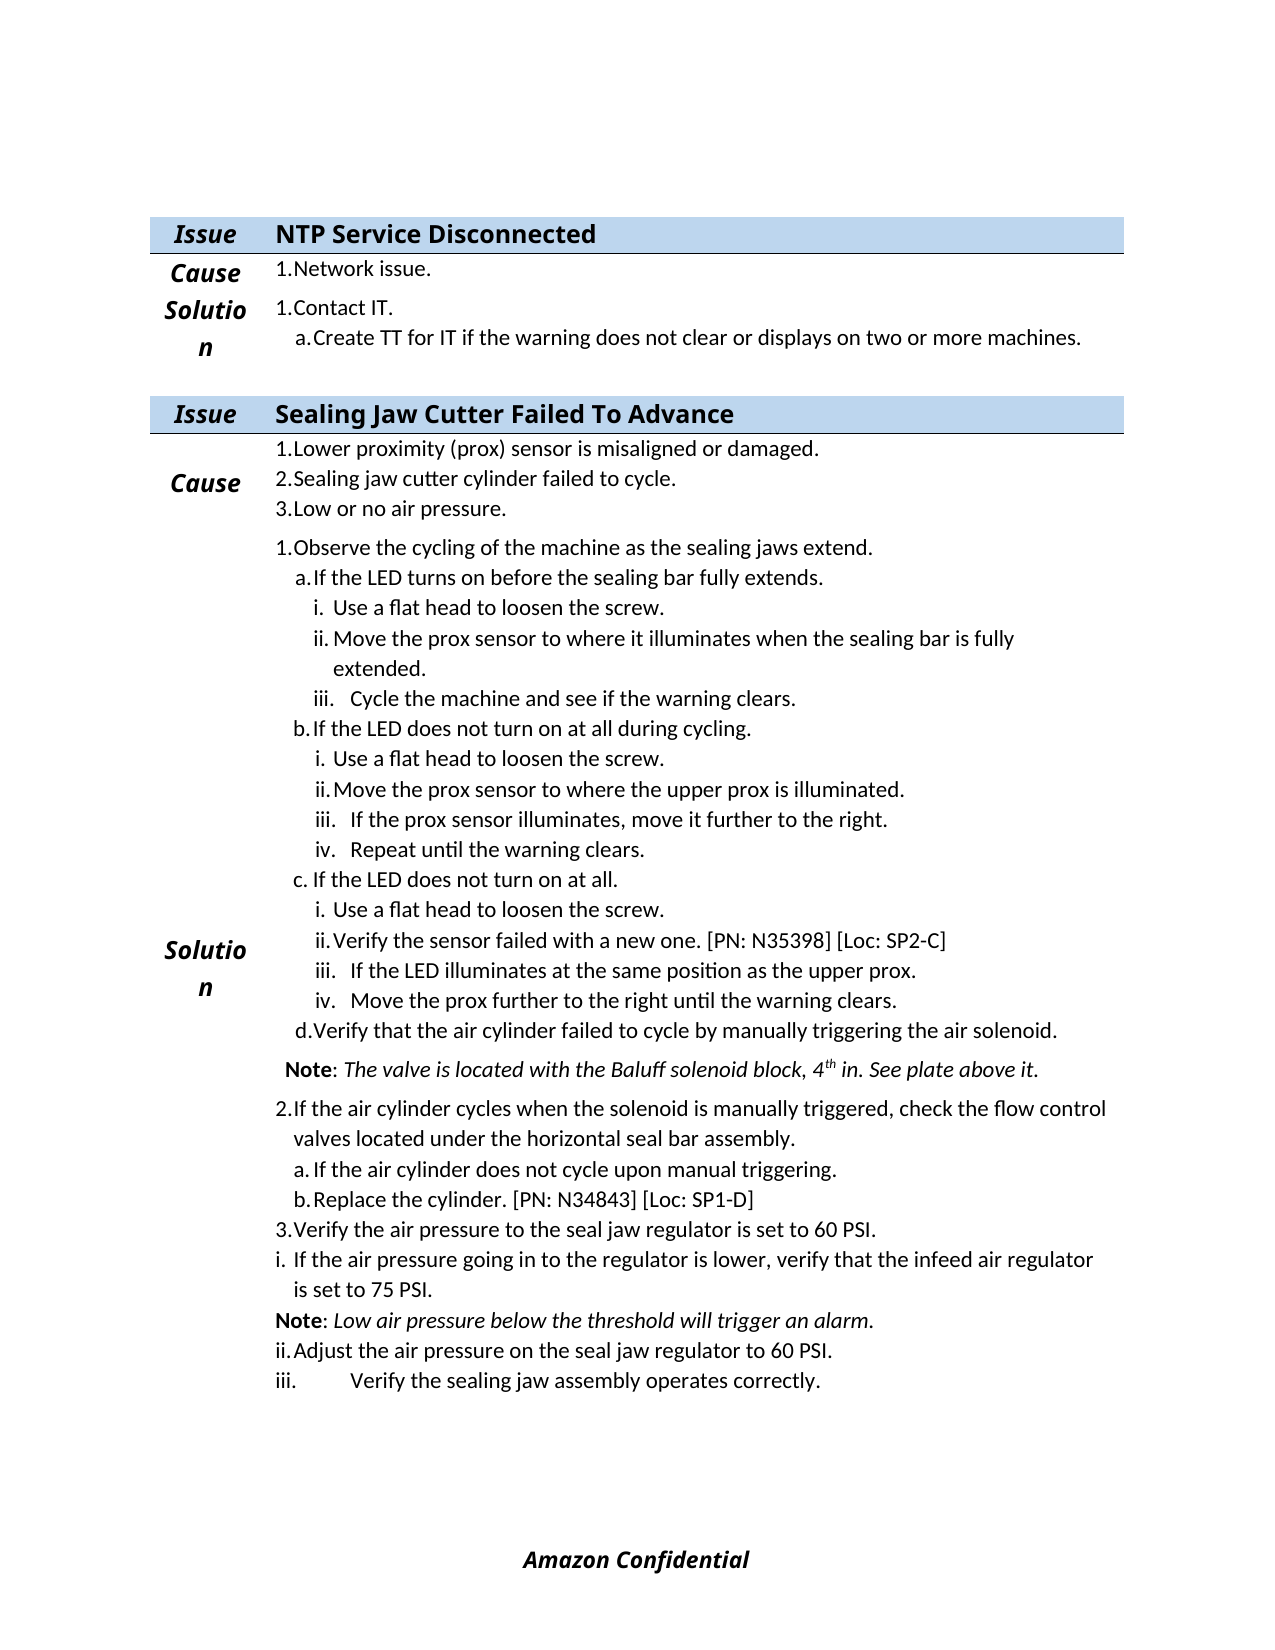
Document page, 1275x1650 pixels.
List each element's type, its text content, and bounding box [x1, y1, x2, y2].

table_header Issue [150, 396, 264, 433]
table_header Issue [150, 217, 264, 253]
table_header Sealing Jaw Cutter Failed To Advance [264, 396, 1124, 433]
table_cell Cause [150, 254, 264, 293]
table_header NTP Service Disconnected [264, 217, 1124, 253]
table_cell Solution [150, 533, 264, 1405]
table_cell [264, 293, 1124, 366]
table_cell Network issue. [264, 254, 1124, 293]
table_cell Lower proximity (prox) sensor is misaligned or damaged. Sealing jaw cutter cylinder failed to cycle. Low or no air pressure. [264, 434, 1124, 533]
table_cell Cause [150, 434, 264, 533]
table_cell Observe the cycling of the machine as the sealing jaws extend. If the LED turns on before the sealing bar fully extends. Use a flat head to loosen the screw. Move the prox sensor to where it illuminates when the sealing bar is fully extended. Cycle the machine and see if the warning clears. If the LED does not turn on at all during cycling. Use a flat head to loosen the screw. Move the prox sensor to where the upper prox is illuminated. If the prox sensor illuminates, move it further to the right. Repeat until the warning clears. If the LED does not turn on at all. Use a flat head to loosen the screw. Verify the sensor failed with a new one. [PN: N35398] [Loc: SP2-C] If the LED illuminates at the same position as the upper prox. Move the prox further to the right until the warning clears. Verify that the air cylinder failed to cycle by manually triggering the air solenoid. Note: The valve is located with the Baluff solenoid block, 4th in. See plate above it. If the air cylinder cycles when the solenoid is manually triggered, check the flow control valves located under the horizontal seal bar assembly. If the air cylinder does not cycle upon manual triggering. Replace the cylinder. [PN: N34843] [Loc: SP1-D] Verify the air pressure to the seal jaw regulator is set to 60 PSI. If the air pressure going in to the regulator is lower, verify that the infeed air regulator is set to 75 PSI. Note: Low air pressure below the threshold will trigger an alarm. Adjust the air pressure on the seal jaw regulator to 60 PSI. Verify the sealing jaw assembly operates correctly. [264, 533, 1124, 1405]
table_cell Solution [150, 293, 264, 366]
